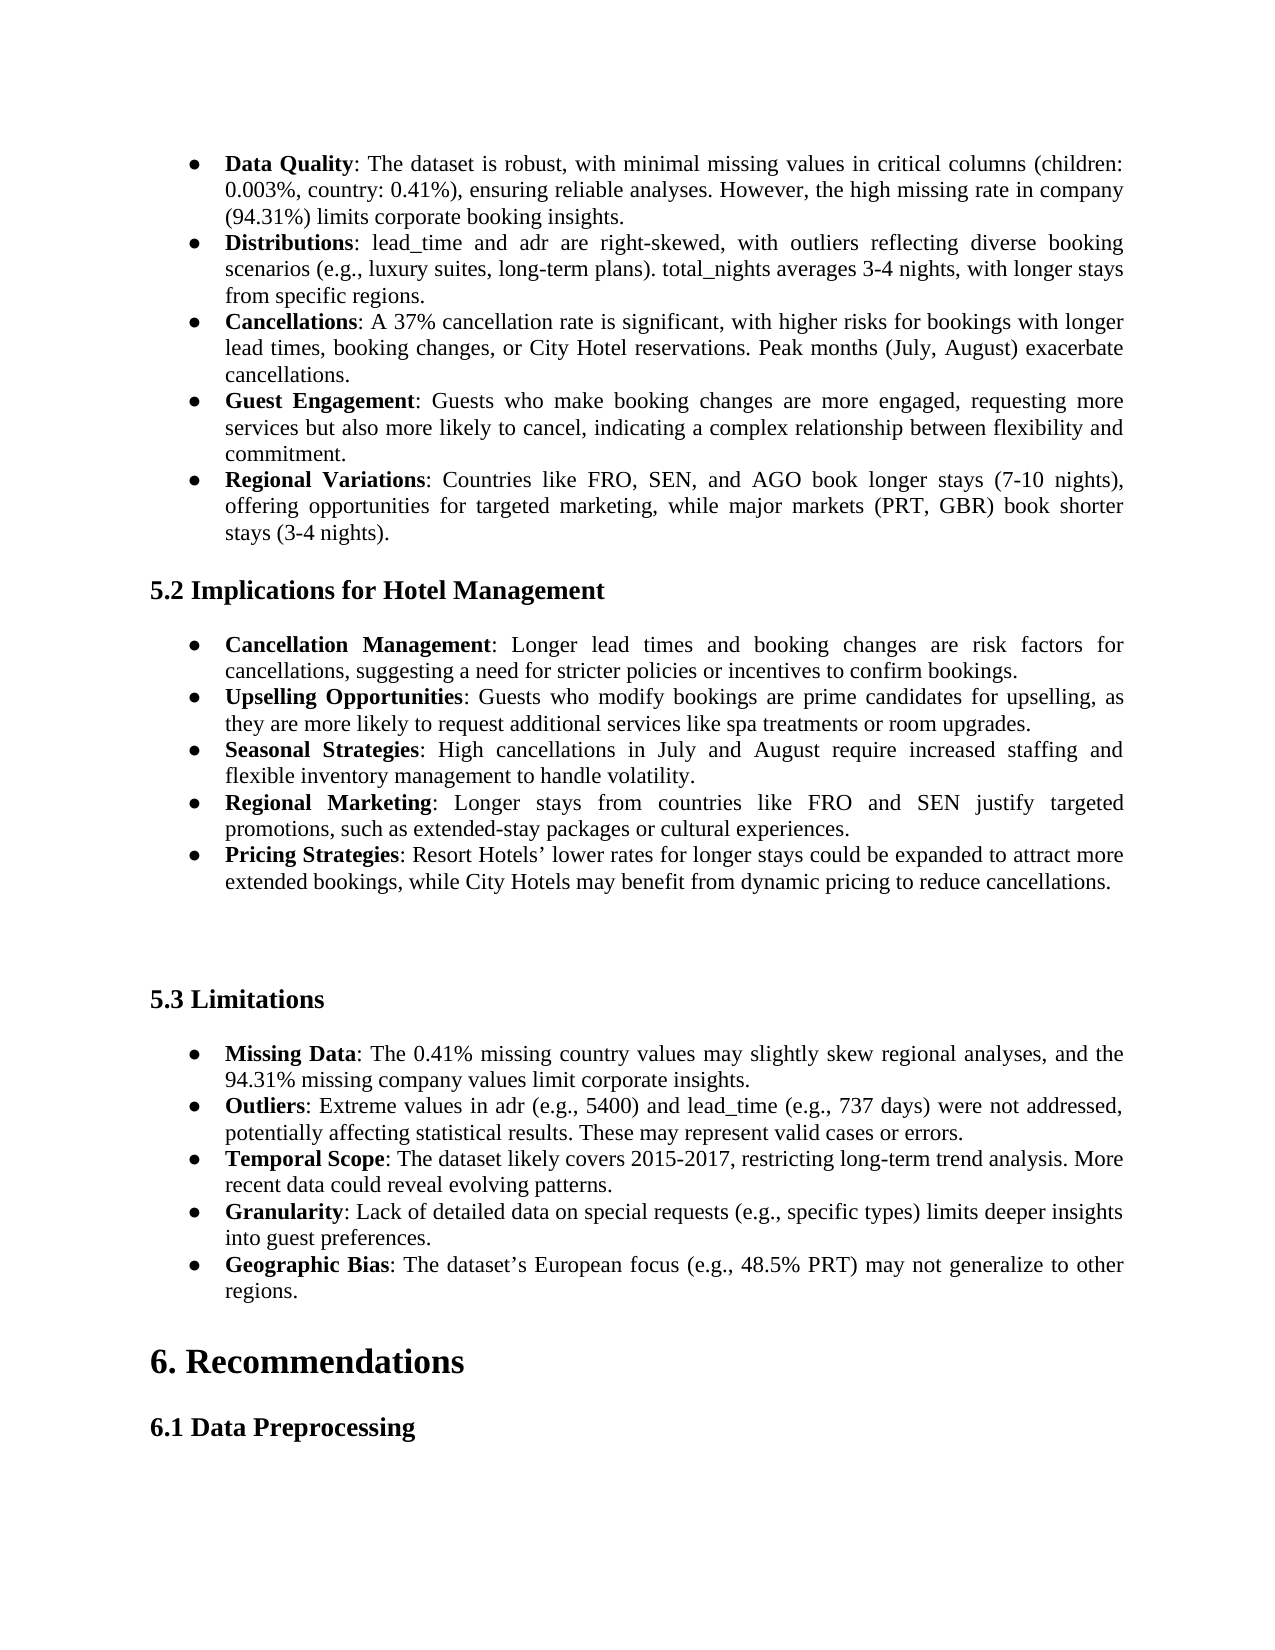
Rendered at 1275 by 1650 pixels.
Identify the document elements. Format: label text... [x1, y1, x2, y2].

list Outliers: Extreme values in adr (e.g., 5400) and lead_time (e.g., 737 days) were not addressed, potentially affecting statistical results. These may represent valid cases or errors. [187, 1092, 1125, 1145]
subtitle 6. Recommendations [150, 1341, 1125, 1382]
list Temporal Scope: The dataset likely covers 2015-2017, restricting long-term trend analysis. More recent data could reveal evolving patterns. [187, 1145, 1125, 1198]
subtitle 6.1 Data Preprocessing [150, 1411, 1125, 1442]
list Distributions: lead_time and adr are right-skewed, with outliers reflecting diverse booking scenarios (e.g., luxury suites, long-term plans). total_nights averages 3-4 nights, with longer stays from specific regions. [187, 229, 1125, 308]
list Regional Marketing: Longer stays from countries like FRO and SEN justify targeted promotions, such as extended-stay packages or cultural experiences. [187, 789, 1125, 841]
subtitle 5.2 Implications for Hotel Management [150, 574, 1125, 606]
list Cancellation Management: Longer lead times and booking changes are risk factors for cancellations, suggesting a need for stricter policies or incentives to confirm bookings. [187, 631, 1125, 683]
list Seasonal Strategies: High cancellations in July and August require increased staffing and flexible inventory management to handle volatility. [187, 736, 1125, 789]
list Pricing Strategies: Resort Hotels’ lower rates for longer stays could be expanded to attract more extended bookings, while City Hotels may benefit from dynamic pricing to reduce cancellations. [187, 841, 1125, 894]
list Guest Engagement: Guests who make booking changes are more engaged, requesting more services but also more likely to cancel, indicating a complex relationship between flexibility and commitment. [187, 387, 1125, 466]
subtitle 5.3 Limitations [150, 984, 1125, 1015]
list Data Quality: The dataset is robust, with minimal missing values in critical columns (children: 0.003%, country: 0.41%), ensuring reliable analyses. However, the high missing rate in company (94.31%) limits corporate booking insights. [187, 150, 1125, 229]
list Upselling Opportunities: Guests who modify bookings are prime candidates for upselling, as they are more likely to request additional services like spa treatments or room upgrades. [187, 683, 1125, 736]
list Missing Data: The 0.41% missing country values may slightly skew regional analyses, and the 94.31% missing company values limit corporate insights. [187, 1040, 1125, 1092]
list Granularity: Lack of detailed data on special requests (e.g., specific types) limits deeper insights into guest preferences. [187, 1198, 1125, 1251]
list Geographic Bias: The dataset’s European focus (e.g., 48.5% PRT) may not generalize to other regions. [187, 1251, 1125, 1303]
list Regional Variations: Countries like FRO, SEN, and AGO book longer stays (7-10 nights), offering opportunities for targeted marketing, while major markets (PRT, GBR) book shorter stays (3-4 nights). [187, 466, 1125, 545]
list Cancellations: A 37% cancellation rate is significant, with higher risks for bookings with longer lead times, booking changes, or City Hotel reservations. Peak months (July, August) exacerbate cancellations. [187, 308, 1125, 387]
